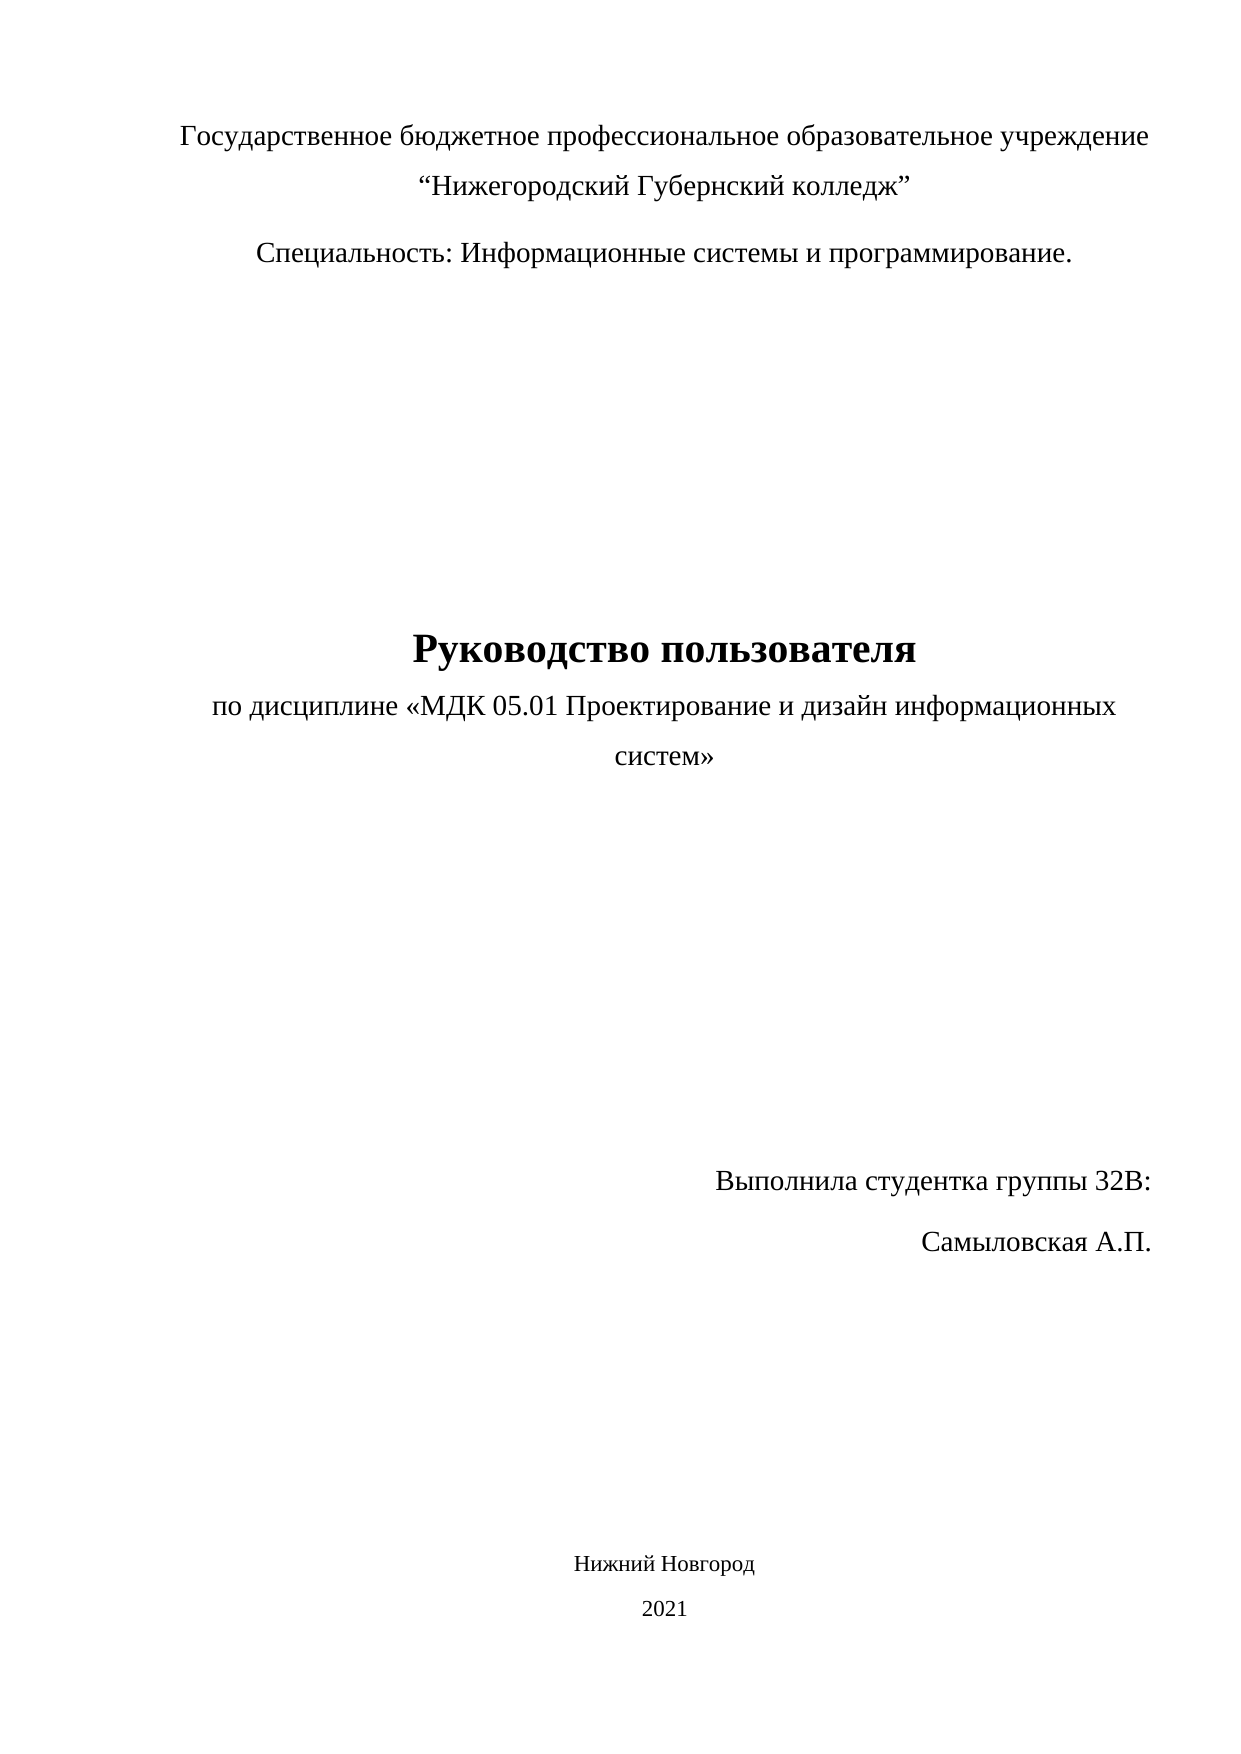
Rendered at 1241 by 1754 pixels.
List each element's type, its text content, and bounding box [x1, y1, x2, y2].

text Самыловская А.П. [177, 1224, 1152, 1258]
text Специальность: Информационные системы и программирование. [177, 235, 1152, 269]
text Выполнила студентка группы 32В: [177, 1163, 1152, 1197]
text Государственное бюджетное профессиональное образовательное учреждение “Нижегородский Губернский колледж” [177, 118, 1152, 202]
text Нижний Новгород [177, 1549, 1152, 1576]
text 2021 [177, 1595, 1152, 1622]
text Руководство пользователя по дисциплине «МДК 05.01 Проектирование и дизайн информационных систем» [177, 623, 1152, 772]
